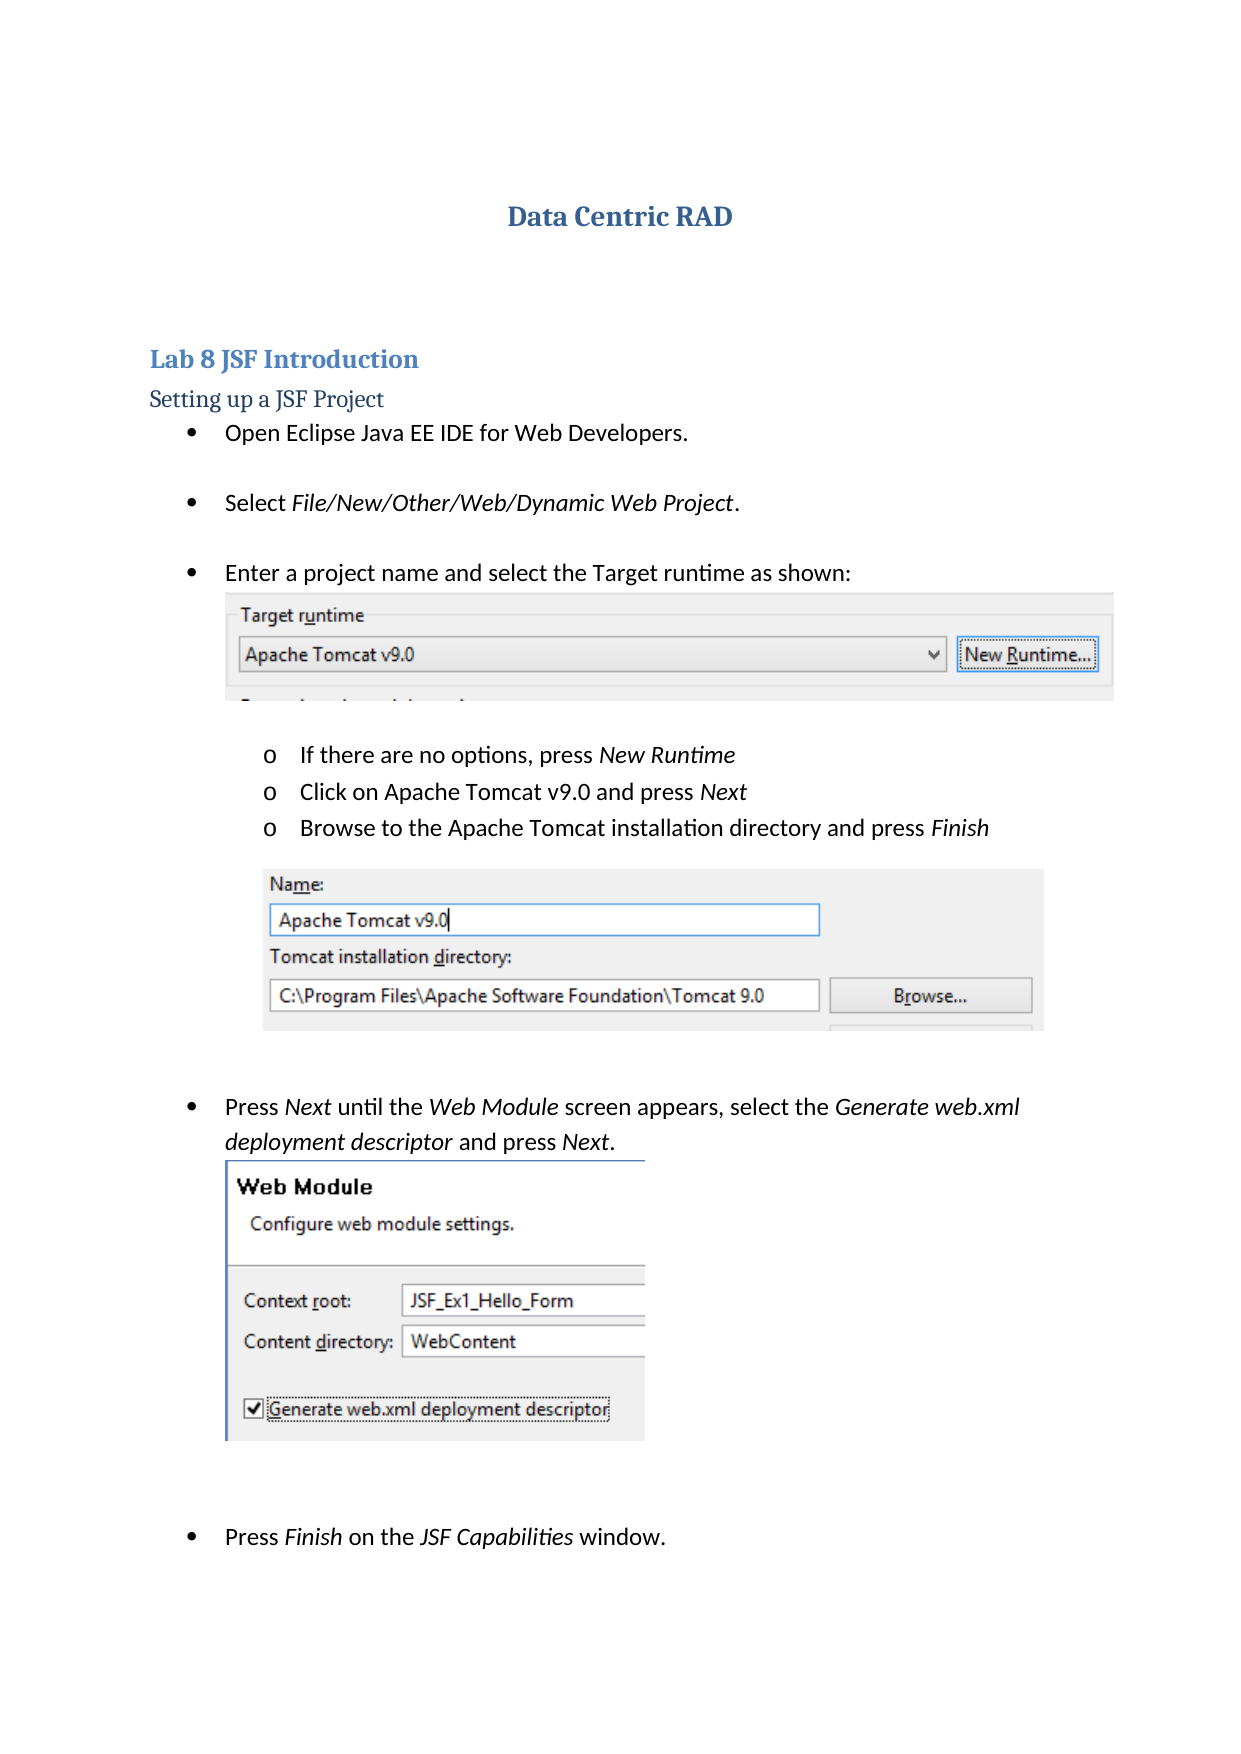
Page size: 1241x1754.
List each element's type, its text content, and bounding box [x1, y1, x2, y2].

subtitle Lab 8 JSF Introduction [150, 344, 1090, 376]
list Click on Apache Tomcat v9.0 and press Next [262, 776, 1090, 808]
list Press Finish on the JSF Capabilities window. [187, 1521, 1090, 1552]
subtitle Setting up a JSF Project [150, 384, 1090, 413]
list Open Eclipse Java EE IDE for Web Developers. [187, 417, 1090, 448]
list If there are no options, press New Runtime [262, 739, 1090, 771]
list Select File/New/Other/Web/Dynamic Web Project. [187, 487, 1090, 518]
picture [225, 592, 1114, 701]
list Enter a project name and select the Target runtime as shown: [187, 557, 1090, 588]
picture [225, 1160, 646, 1441]
list Press Next until the Web Module screen appears, select the Generate web.xml deployment descriptor and press Next. [187, 1091, 1090, 1156]
list Browse to the Apache Tomcat installation directory and press Finish [262, 812, 1090, 844]
subtitle Data Centric RAD [150, 200, 1090, 233]
picture [262, 869, 1044, 1031]
